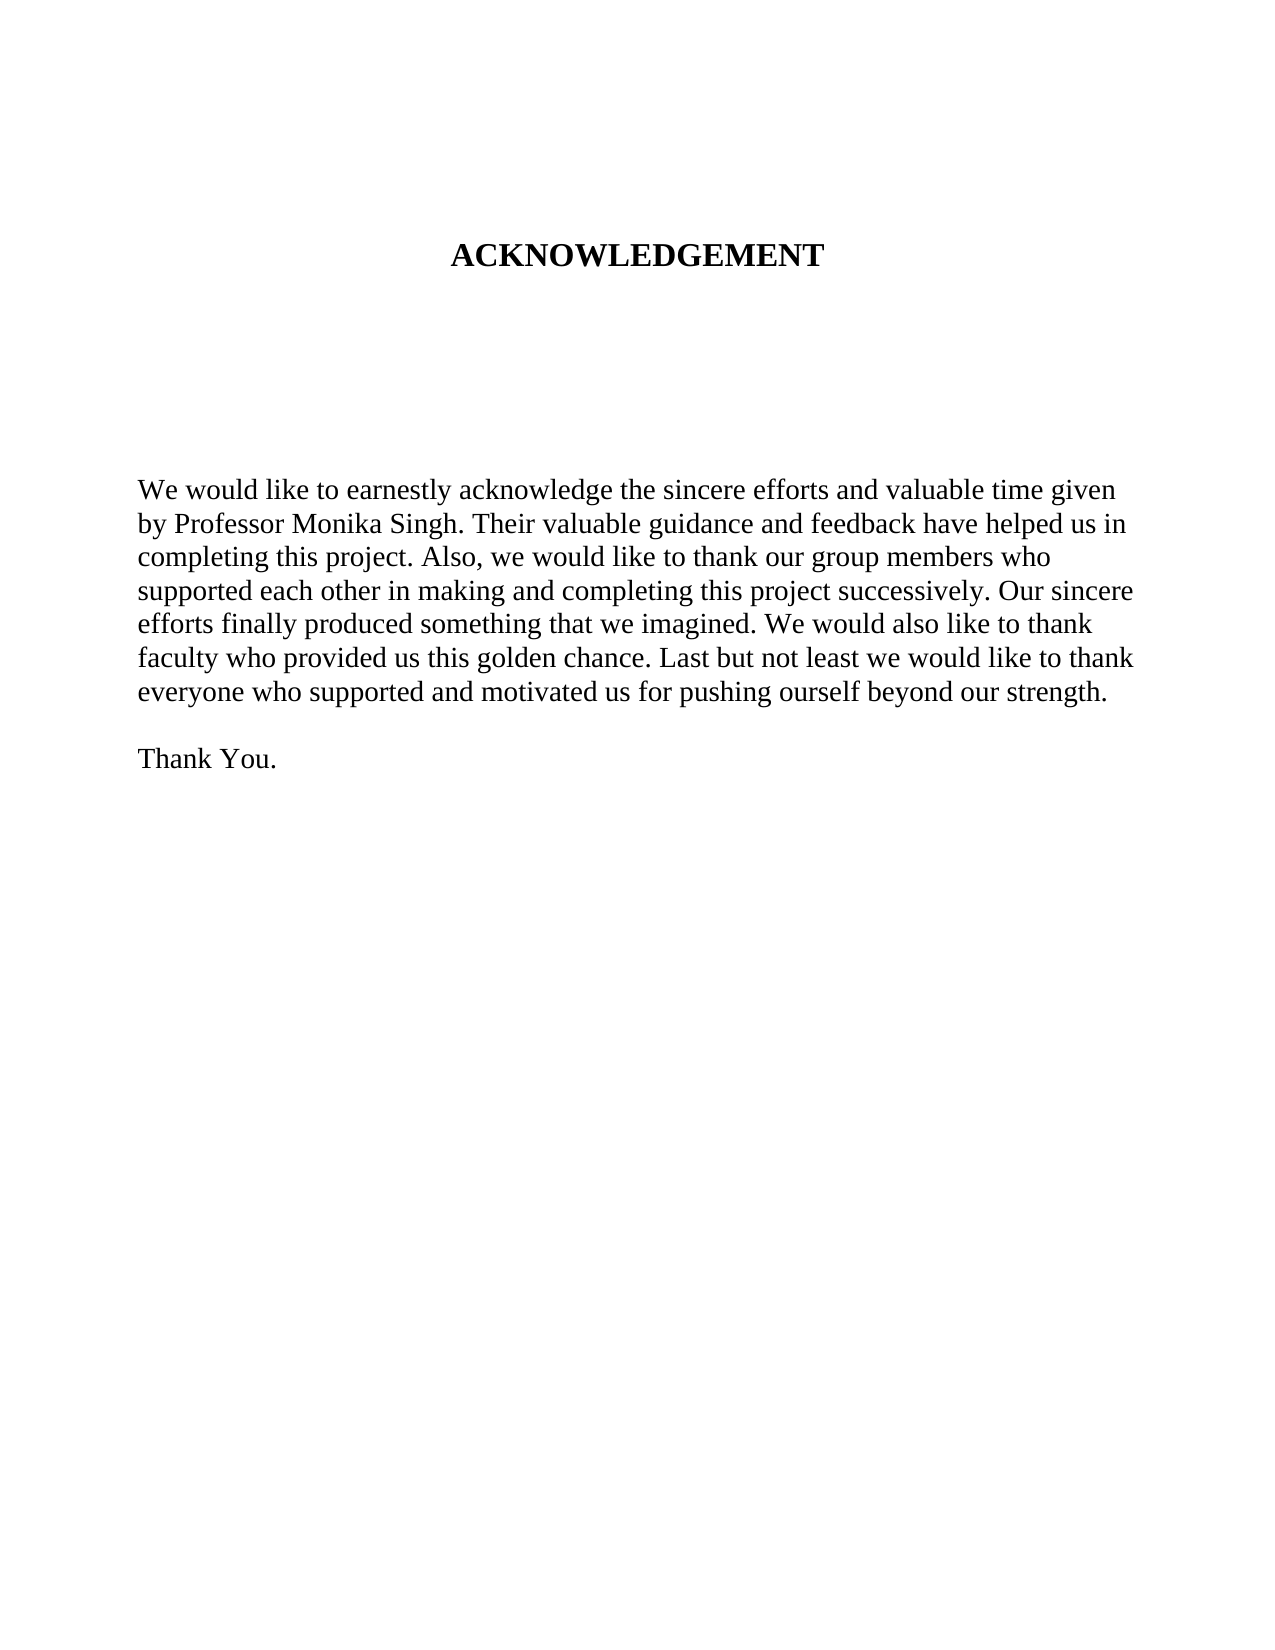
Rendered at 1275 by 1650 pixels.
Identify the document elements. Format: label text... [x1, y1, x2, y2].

text Thank You. [137, 741, 1137, 774]
text ACKNOWLEDGEMENT [137, 243, 1137, 272]
text We would like to earnestly acknowledge the sincere efforts and valuable time given by Professor Monika Singh. Their valuable guidance and feedback have helped us in completing this project. Also, we would like to thank our group members who supported each other in making and completing this project successively. Our sincere efforts finally produced something that we imagined. We would also like to thank faculty who provided us this golden chance. Last but not least we would like to thank everyone who supported and motivated us for pushing ourself beyond our strength. [137, 472, 1137, 707]
